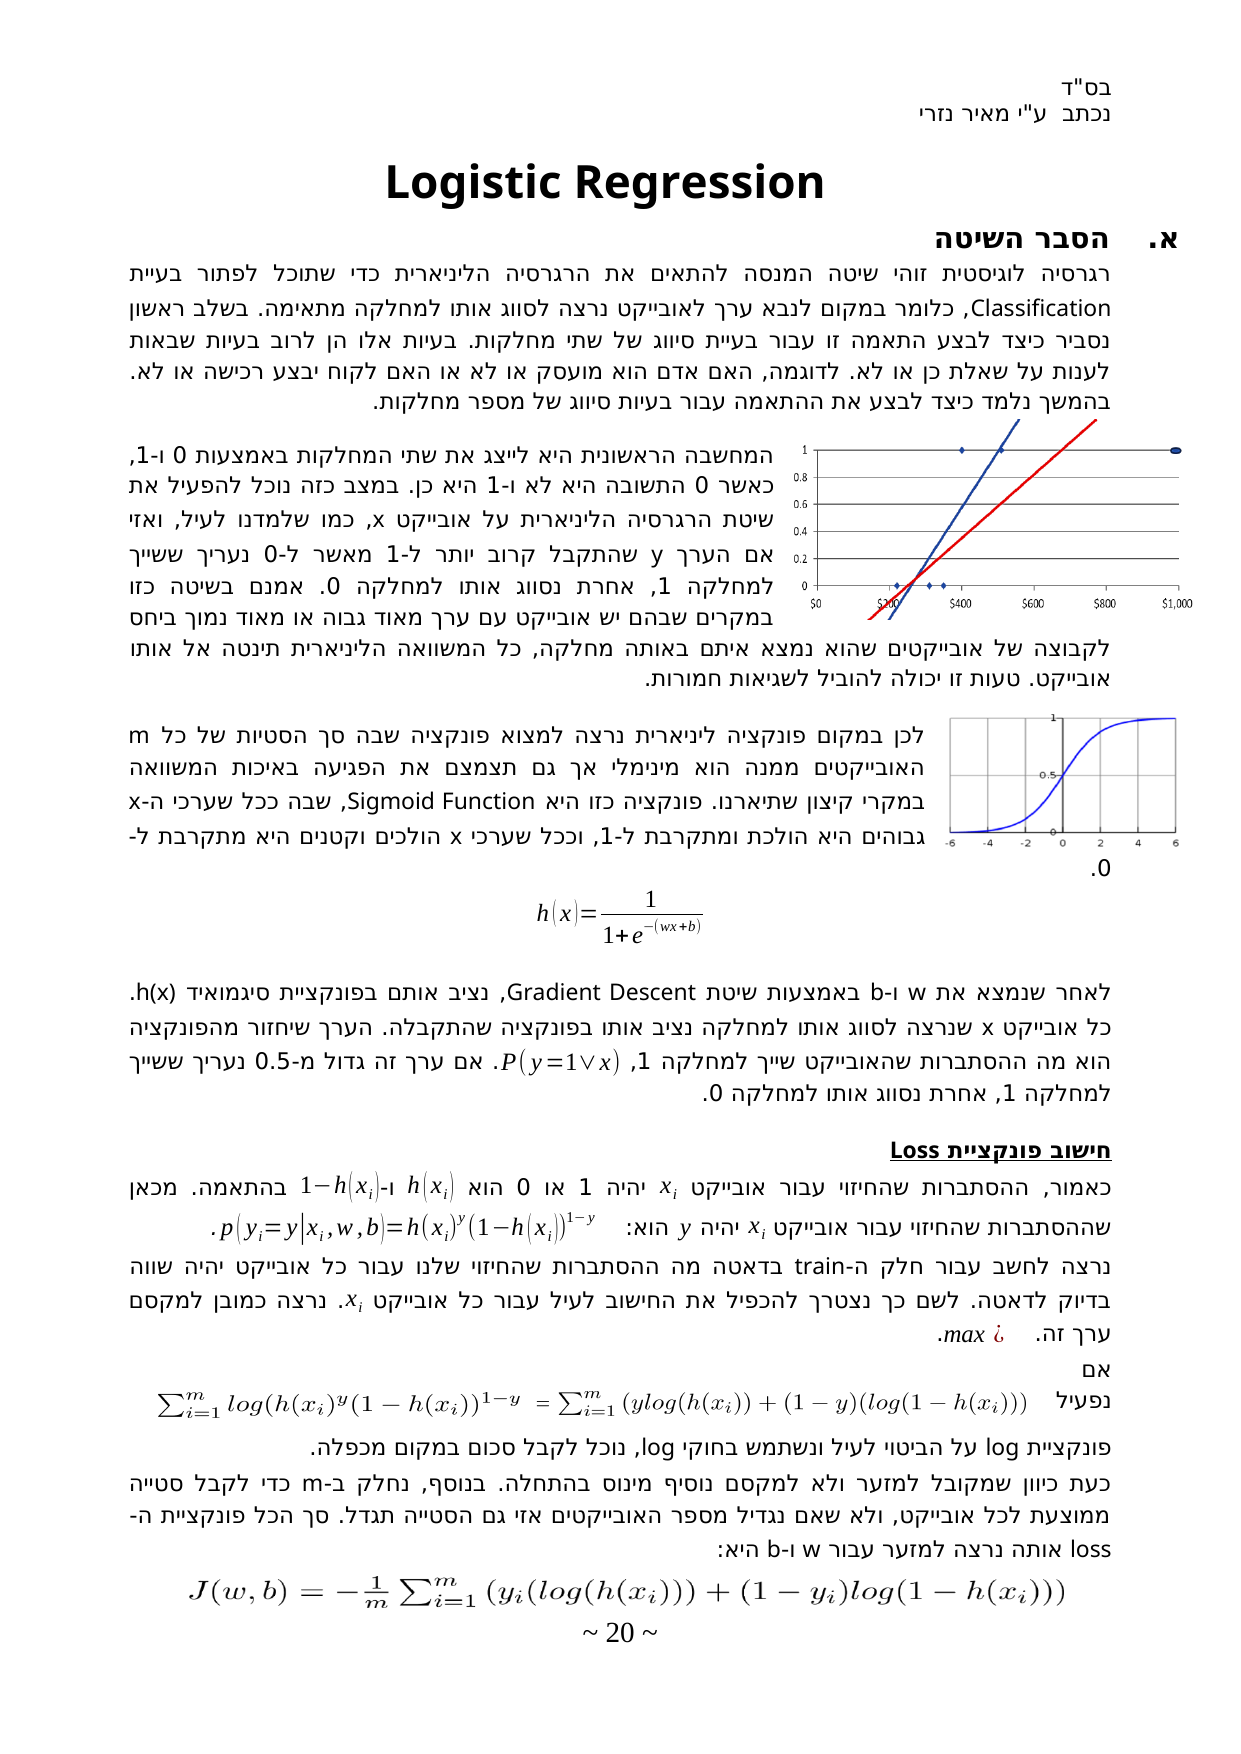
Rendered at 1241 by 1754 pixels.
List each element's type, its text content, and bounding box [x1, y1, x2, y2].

picture [536, 1391, 1026, 1416]
text כאמור, ההסתברות שהחיזוי עבור אובייקט יהיה 1 או 0 הוא ו- בהתאמה. מכאן שההסתברות שהחיזוי עבור אובייקט יהיה הוא: . [128, 1170, 1112, 1246]
text אם נפעיל פונקציית log על הביטוי לעיל ונשתמש בחוקי log, נוכל לקבל סכום במקום מכפלה. [128, 1352, 1112, 1462]
text לאחר שנמצא את w ו-b באמצעות שיטת Gradient Descent, נציב אותם בפונקציית סיגמואיד h(x). כל אובייקט x שנרצה לסווג אותו למחלקה נציב אותו בפונקציה שהתקבלה. הערך שיחזור מהפונקציה הוא מה ההסתברות שהאובייקט שייך למחלקה 1, . אם ערך זה גדול מ-0.5 נעריך ששייך למחלקה 1, אחרת נסווג אותו למחלקה 0. [128, 976, 1112, 1107]
picture [793, 419, 1194, 620]
subtitle הסבר השיטה [128, 222, 1147, 256]
text המחשבה הראשונית היא לייצג את שתי המחלקות באמצעות 0 ו-1, כאשר 0 התשובה היא לא ו-1 היא כן. במצב כזה נוכל להפעיל את שיטת הרגרסיה הליניארית על אובייקט x, כמו שלמדנו לעיל, ואזי אם הערך y שהתקבל קרוב יותר ל-1 מאשר ל-0 נעריך ששייך למחלקה 1, אחרת נסווג אותו למחלקה 0. אמנם בשיטה כזו במקרים שבהם יש אובייקט עם ערך מאוד גבוה או מאוד נמוך ביחס לקבוצה של אובייקטים שהוא נמצא איתם באותה מחלקה, כל המשוואה הליניארית תינטה אל אותו אובייקט. טעות זו יכולה להוביל לשגיאות חמורות. [128, 442, 1112, 692]
text רגרסיה לוגיסטית זוהי שיטה המנסה להתאים את הרגרסיה הליניארית כדי שתוכל לפתור בעיית Classification, כלומר במקום לנבא ערך לאובייקט נרצה לסווג אותו למחלקה מתאימה. בשלב ראשון נסביר כיצד לבצע התאמה זו עבור בעיית סיווג של שתי מחלקות. בעיות אלו הן לרוב בעיות שבאות לענות על שאלת כן או לא. לדוגמה, האם אדם הוא מועסק או לא או האם לקוח יבצע רכישה או לא. בהמשך נלמד כיצד לבצע את ההתאמה עבור בעיות סיווג של מספר מחלקות. [128, 261, 1112, 415]
text לכן במקום פונקציה ליניארית נרצה למצוא פונקציה שבה סך הסטיות של כל m האובייקטים ממנה הוא מינימלי אך גם תצמצם את הפגיעה באיכות המשוואה במקרי קיצון שתיארנו. פונקציה כזו היא Sigmoid Function, שבה ככל שערכי ה-x גבוהים היא הולכת ומתקרבת ל-1, וככל שערכי x הולכים וקטנים היא מתקרבת ל-0. [128, 719, 1112, 882]
picture [944, 713, 1181, 848]
text נרצה לחשב עבור חלק ה-train בדאטה מה ההסתברות שהחיזוי שלנו עבור כל אובייקט יהיה שווה בדיוק לדאטה. לשם כך נצטרך להכפיל את החישוב לעיל עבור כל אובייקט . נרצה כמובן למקסם ערך זה. . [128, 1250, 1112, 1348]
subtitle חישוב פונקציית Loss [128, 1134, 1112, 1165]
picture [152, 1392, 523, 1418]
text כעת כיוון שמקובל למזער ולא למקסם נוסיף מינוס בהתחלה. בנוסף, נחלק ב-m כדי לקבל סטייה ממוצעת לכל אובייקט, ולא שאם נגדיל מספר האובייקטים אזי גם הסטייה תגדל. סך הכל פונקציית ה-loss אותה נרצה למזער עבור w ו-b היא: [128, 1467, 1112, 1564]
picture [189, 1576, 1064, 1608]
subtitle Logistic Regression [128, 150, 1082, 212]
